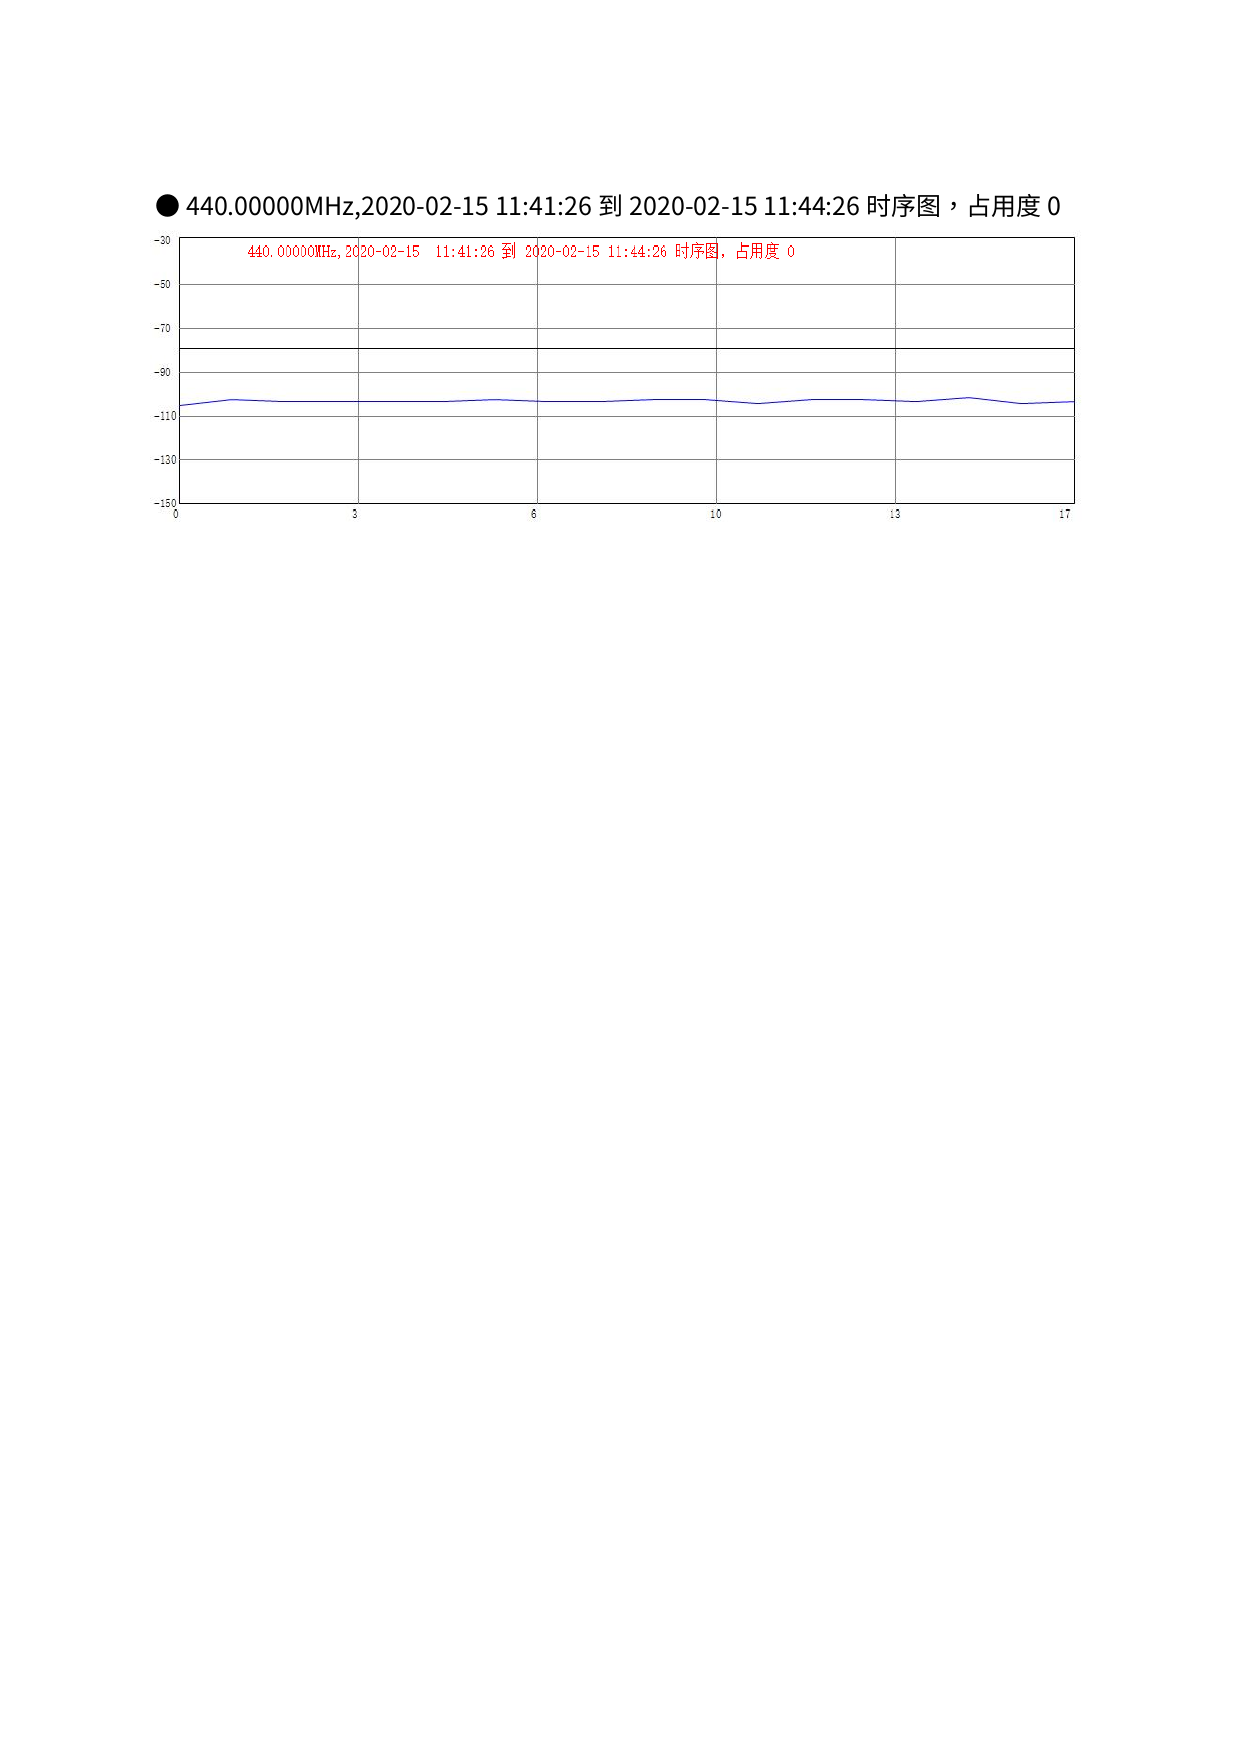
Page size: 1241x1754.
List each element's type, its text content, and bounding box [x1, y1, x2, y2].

picture [150, 222, 1088, 535]
text ● 440.00000MHz,2020-02-15 11:41:26 到 2020-02-15 11:44:26 时序图，占用度 0 [150, 150, 1090, 222]
